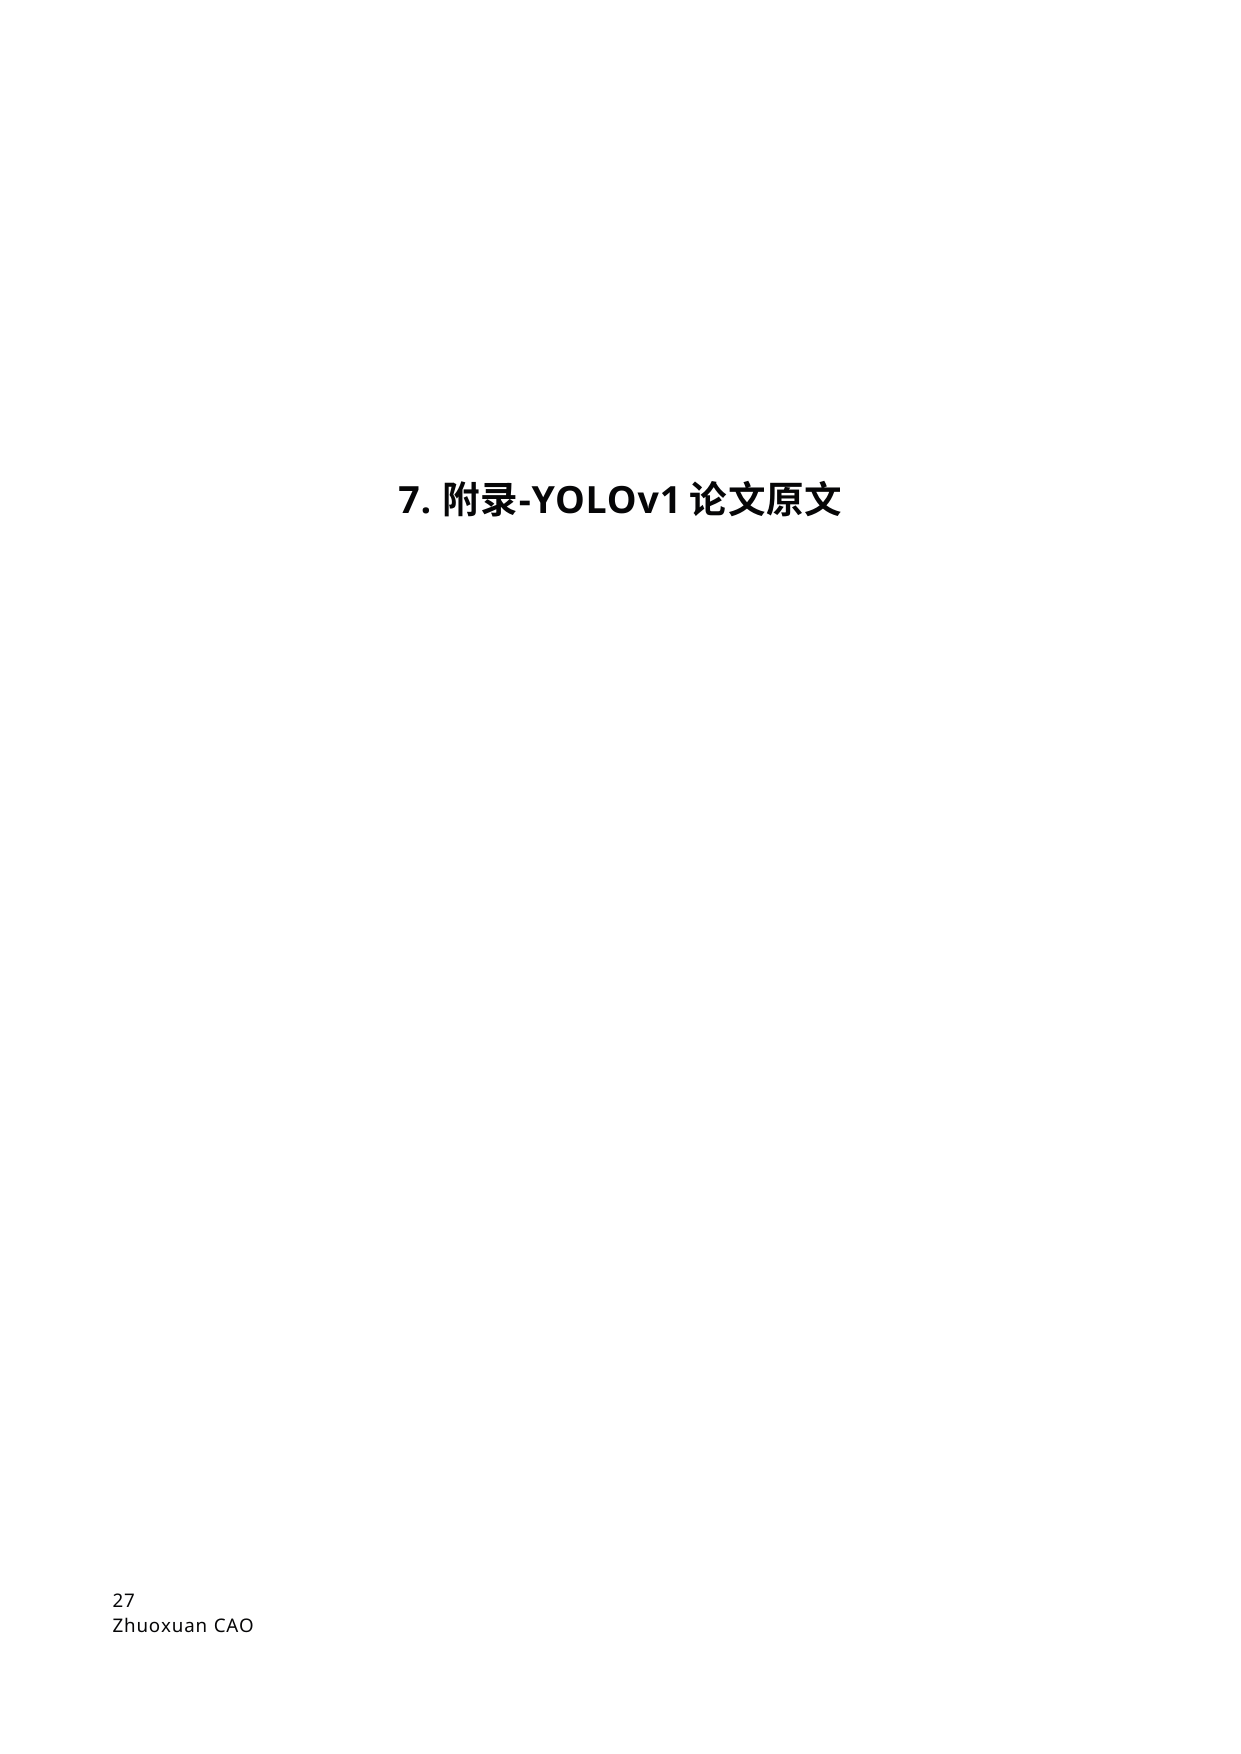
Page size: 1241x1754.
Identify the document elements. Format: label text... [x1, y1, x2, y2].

subtitle 附录-YOLOv1论文原文 [112, 465, 1128, 530]
